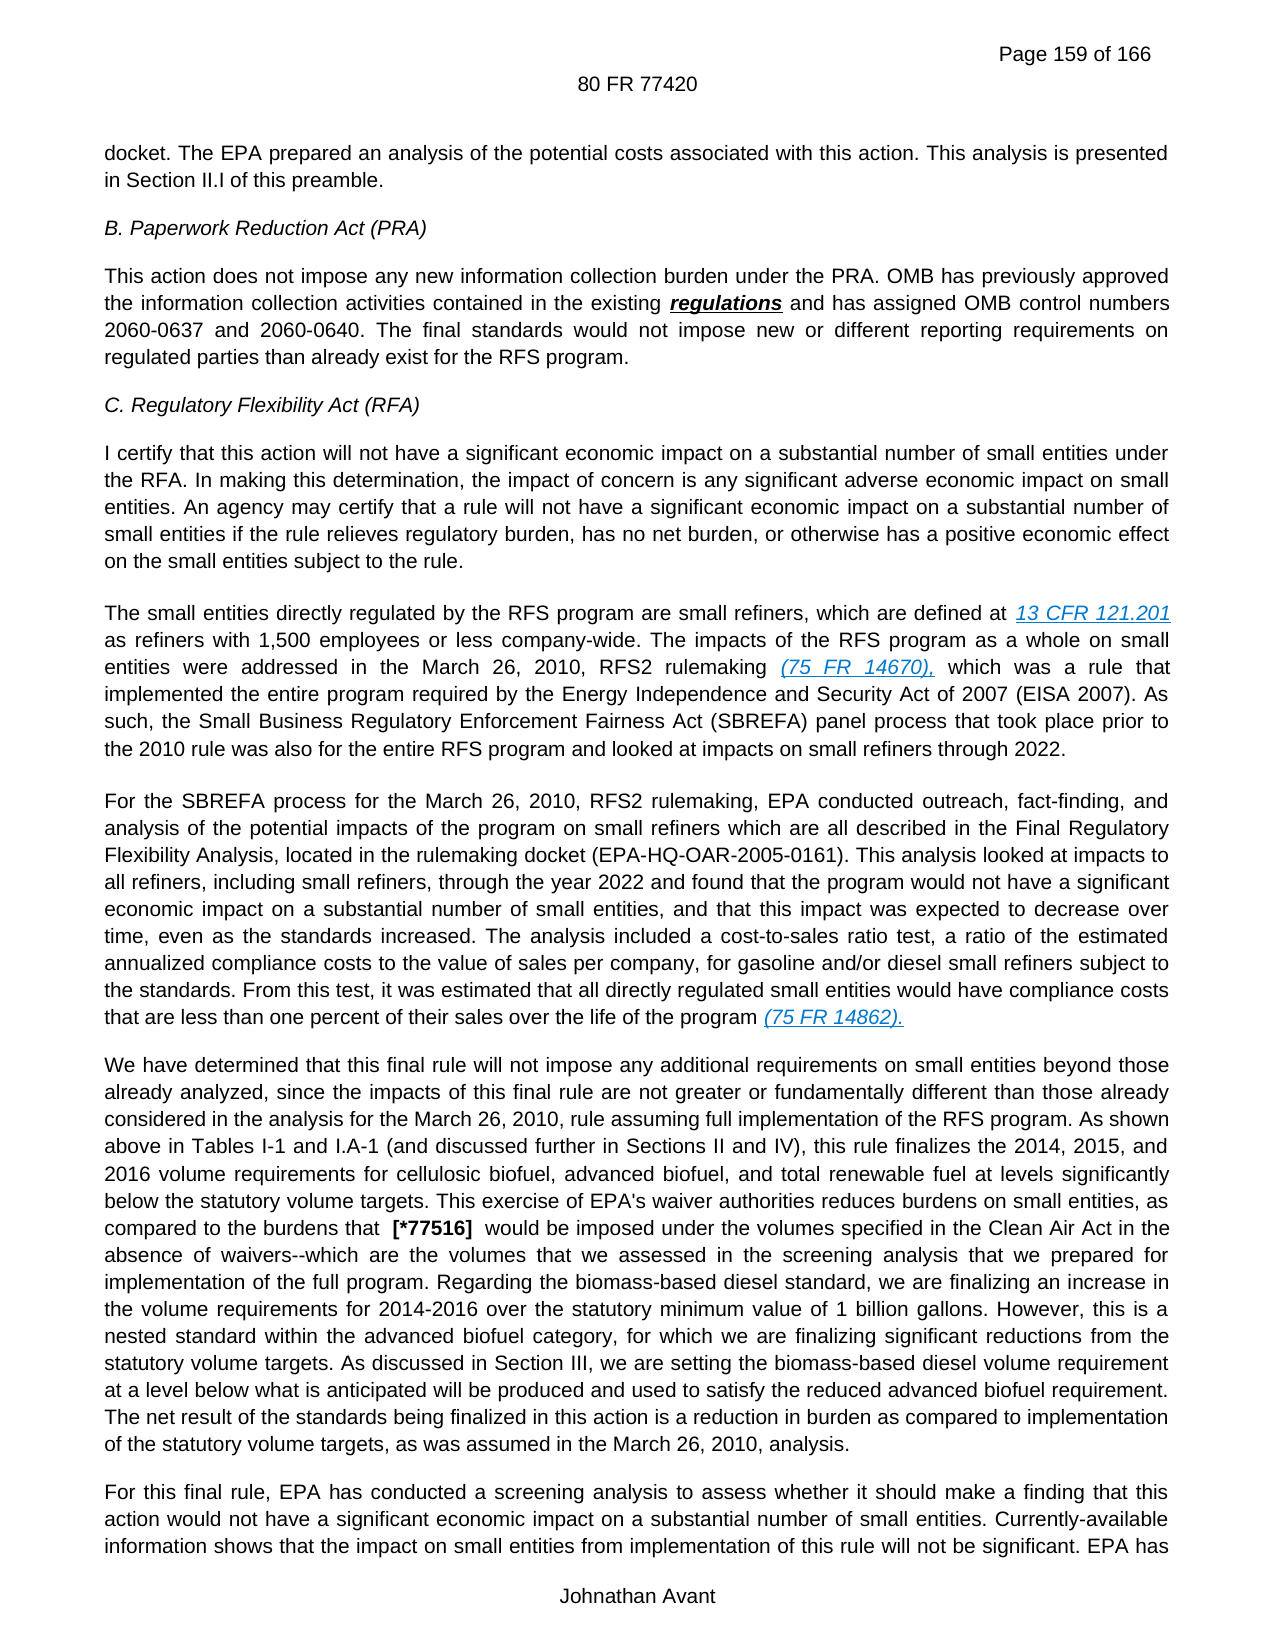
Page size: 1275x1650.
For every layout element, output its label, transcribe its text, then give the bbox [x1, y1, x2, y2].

text We have determined that this final rule will not impose any additional requirements on small entities beyond those already analyzed, since the impacts of this final rule are not greater or fundamentally different than those already considered in the analysis for the March 26, 2010, rule assuming full implementation of the RFS program. As shown above in Tables I-1 and I.A-1 (and discussed further in Sections II and IV), this rule finalizes the 2014, 2015, and 2016 volume requirements for cellulosic biofuel, advanced biofuel, and total renewable fuel at levels significantly below the statutory volume targets. This exercise of EPA's waiver authorities reduces burdens on small entities, as compared to the burdens that [*77516] would be imposed under the volumes specified in the Clean Air Act in the absence of waivers--which are the volumes that we assessed in the screening analysis that we prepared for implementation of the full program. Regarding the biomass-based diesel standard, we are finalizing an increase in the volume requirements for 2014-2016 over the statutory minimum value of 1 billion gallons. However, this is a nested standard within the advanced biofuel category, for which we are finalizing significant reductions from the statutory volume targets. As discussed in Section III, we are setting the biomass-based diesel volume requirement at a level below what is anticipated will be produced and used to satisfy the reduced advanced biofuel requirement. The net result of the standards being finalized in this action is a reduction in burden as compared to implementation of the statutory volume targets, as was assumed in the March 26, 2010, analysis. [104, 1050, 1171, 1456]
text C. Regulatory Flexibility Act (RFA) [104, 389, 1171, 417]
text B. Paperwork Reduction Act (PRA) [104, 212, 1171, 239]
text I certify that this action will not have a significant economic impact on a substantial number of small entities under the RFA. In making this determination, the impact of concern is any significant adverse economic impact on small entities. An agency may certify that a rule will not have a significant economic impact on a substantial number of small entities if the rule relieves regulatory burden, has no net burden, or otherwise has a positive economic effect on the small entities subject to the rule. [104, 437, 1171, 573]
text For the SBREFA process for the March 26, 2010, RFS2 rulemaking, EPA conducted outreach, fact-finding, and analysis of the potential impacts of the program on small refiners which are all described in the Final Regulatory Flexibility Analysis, located in the rulemaking docket (EPA-HQ-OAR-2005-0161). This analysis looked at impacts to all refiners, including small refiners, through the year 2022 and found that the program would not have a significant economic impact on a substantial number of small entities, and that this impact was expected to decrease over time, even as the standards increased. The analysis included a cost-to-sales ratio test, a ratio of the estimated annualized compliance costs to the value of sales per company, for gasoline and/or diesel small refiners subject to the standards. From this test, it was estimated that all directly regulated small entities would have compliance costs that are less than one percent of their sales over the life of the program (75 FR 14862). [104, 785, 1171, 1029]
text This action does not impose any new information collection burden under the PRA. OMB has previously approved the information collection activities contained in the existing regulations and has assigned OMB control numbers 2060-0637 and 2060-0640. The final standards would not impose new or different reporting requirements on regulated parties than already exist for the RFS program. [104, 260, 1171, 369]
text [104, 137, 1171, 192]
text The small entities directly regulated by the RFS program are small refiners, which are defined at 13 CFR 121.201 as refiners with 1,500 employees or less company-wide. The impacts of the RFS program as a whole on small entities were addressed in the March 26, 2010, RFS2 rulemaking (75 FR 14670), which was a rule that implemented the entire program required by the Energy Independence and Security Act of 2007 (EISA 2007). As such, the Small Business Regulatory Enforcement Fairness Act (SBREFA) panel process that took place prior to the 2010 rule was also for the entire RFS program and looked at impacts on small refiners through 2022. [104, 598, 1171, 760]
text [104, 1477, 1171, 1558]
